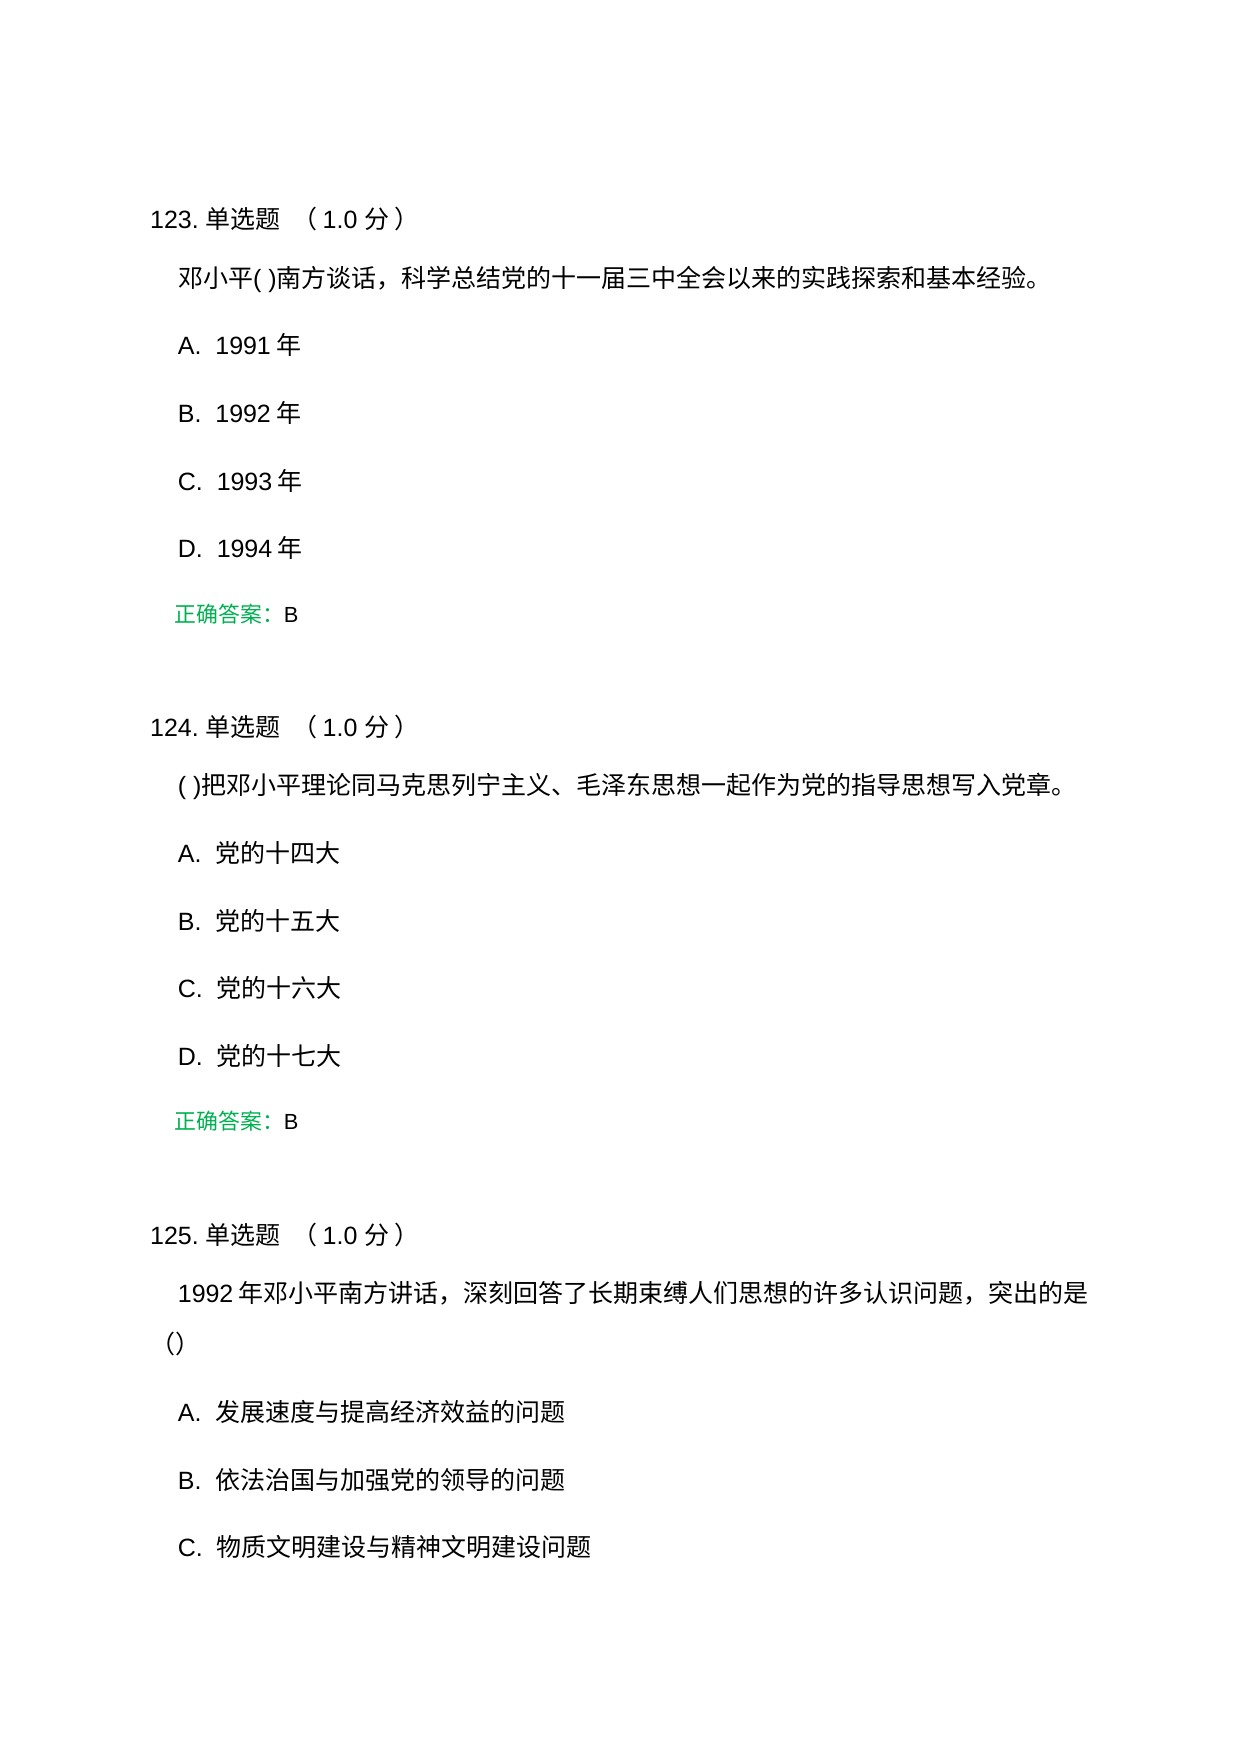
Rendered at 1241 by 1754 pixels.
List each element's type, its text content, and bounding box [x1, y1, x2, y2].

text D. 党的十七大 [150, 1037, 1090, 1073]
text 邓小平( )南方谈话，科学总结党的十一届三中全会以来的实践探索和基本经验。 [150, 258, 1090, 294]
text 123. 单选题 （ 1.0 分 ） [150, 200, 1090, 236]
text 正确答案：B [150, 1104, 1090, 1136]
text B. 1992年 [150, 393, 1090, 430]
text 125. 单选题 （ 1.0 分 ） [150, 1215, 1090, 1252]
text 124. 单选题 （ 1.0 分 ） [150, 707, 1090, 744]
text A. 1991年 [150, 326, 1090, 362]
text C. 物质文明建设与精神文明建设问题 [150, 1528, 1090, 1564]
text C. 1993年 [150, 461, 1090, 497]
text A. 发展速度与提高经济效益的问题 [150, 1392, 1090, 1429]
text 正确答案：B [150, 597, 1090, 628]
text 1992年邓小平南方讲话，深刻回答了长期束缚人们思想的许多认识问题，突出的是（） [150, 1274, 1090, 1361]
text A. 党的十四大 [150, 833, 1090, 870]
text B. 依法治国与加强党的领导的问题 [150, 1460, 1090, 1496]
text B. 党的十五大 [150, 901, 1090, 937]
text D. 1994年 [150, 529, 1090, 565]
text C. 党的十六大 [150, 969, 1090, 1005]
text ( )把邓小平理论同马克思列宁主义、毛泽东思想一起作为党的指导思想写入党章。 [150, 766, 1090, 802]
